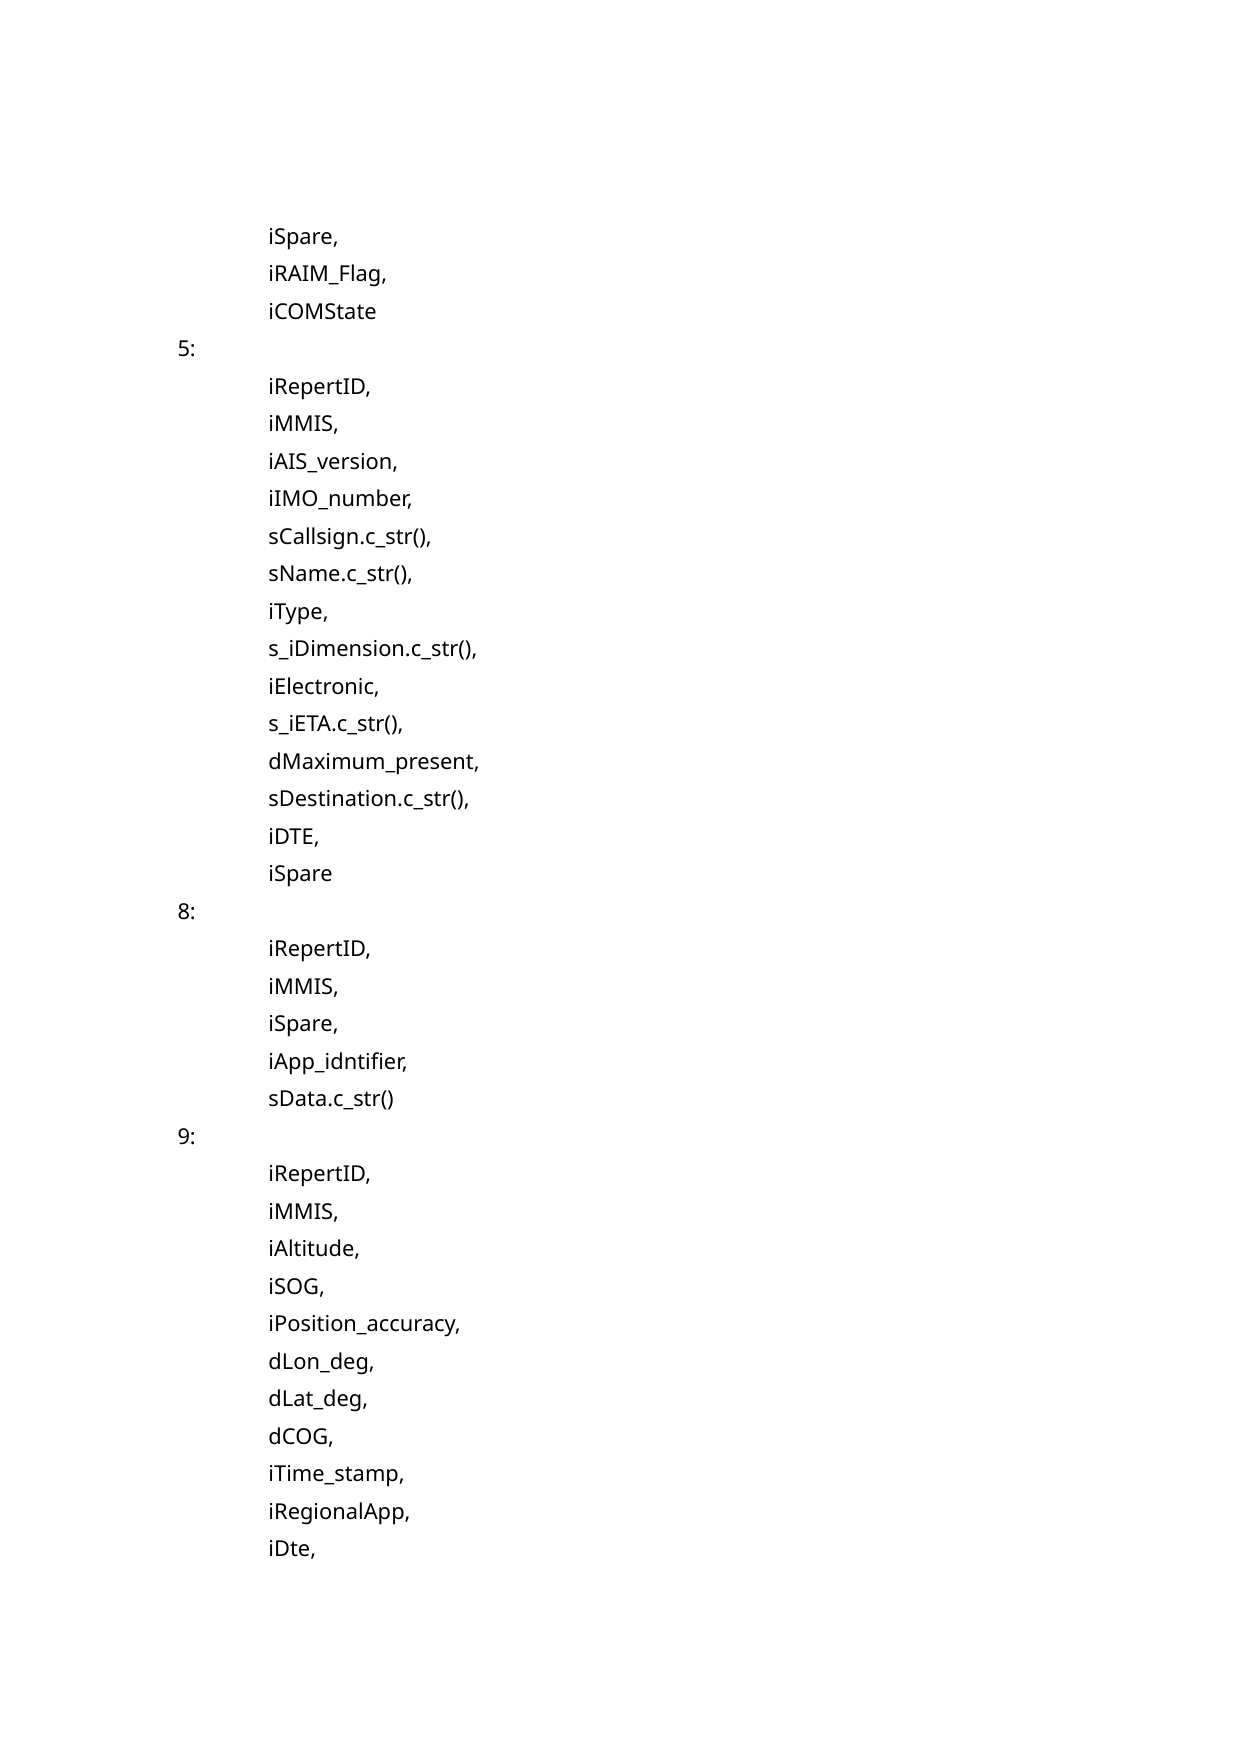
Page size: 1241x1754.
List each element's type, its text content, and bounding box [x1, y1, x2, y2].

text iApp_idntifier, [177, 1042, 1093, 1079]
text 5: [177, 329, 1093, 367]
text s_iETA.c_str(), [177, 704, 1093, 742]
text iSpare [177, 854, 1093, 892]
text sDestination.c_str(), [177, 779, 1093, 817]
text iRAIM_Flag, [177, 254, 1093, 292]
text iPosition_accuracy, [177, 1304, 1093, 1342]
text iMMIS, [177, 1192, 1093, 1229]
text 8: [177, 892, 1093, 929]
text iRepertID, [177, 929, 1093, 967]
text iDTE, [177, 817, 1093, 854]
text iDte, [177, 1529, 1093, 1567]
text iMMIS, [177, 404, 1093, 442]
text 9: [177, 1117, 1093, 1154]
text iType, [177, 592, 1093, 629]
text dLon_deg, [177, 1342, 1093, 1379]
text s_iDimension.c_str(), [177, 629, 1093, 667]
text sCallsign.c_str(), [177, 517, 1093, 554]
text dLat_deg, [177, 1379, 1093, 1417]
text iMMIS, [177, 967, 1093, 1004]
text iIMO_number, [177, 479, 1093, 517]
text iElectronic, [177, 667, 1093, 704]
text iRepertID, [177, 367, 1093, 404]
text sData.c_str() [177, 1079, 1093, 1117]
text sName.c_str(), [177, 554, 1093, 592]
text iTime_stamp, [177, 1454, 1093, 1492]
text dCOG, [177, 1417, 1093, 1454]
text iSpare, [177, 1004, 1093, 1042]
text iRegionalApp, [177, 1492, 1093, 1529]
text iAltitude, [177, 1229, 1093, 1267]
text iAIS_version, [177, 442, 1093, 479]
text iSOG, [177, 1267, 1093, 1304]
text iRepertID, [177, 1154, 1093, 1192]
text dMaximum_present, [177, 742, 1093, 779]
text iSpare, [177, 217, 1093, 254]
text iCOMState [177, 292, 1093, 329]
